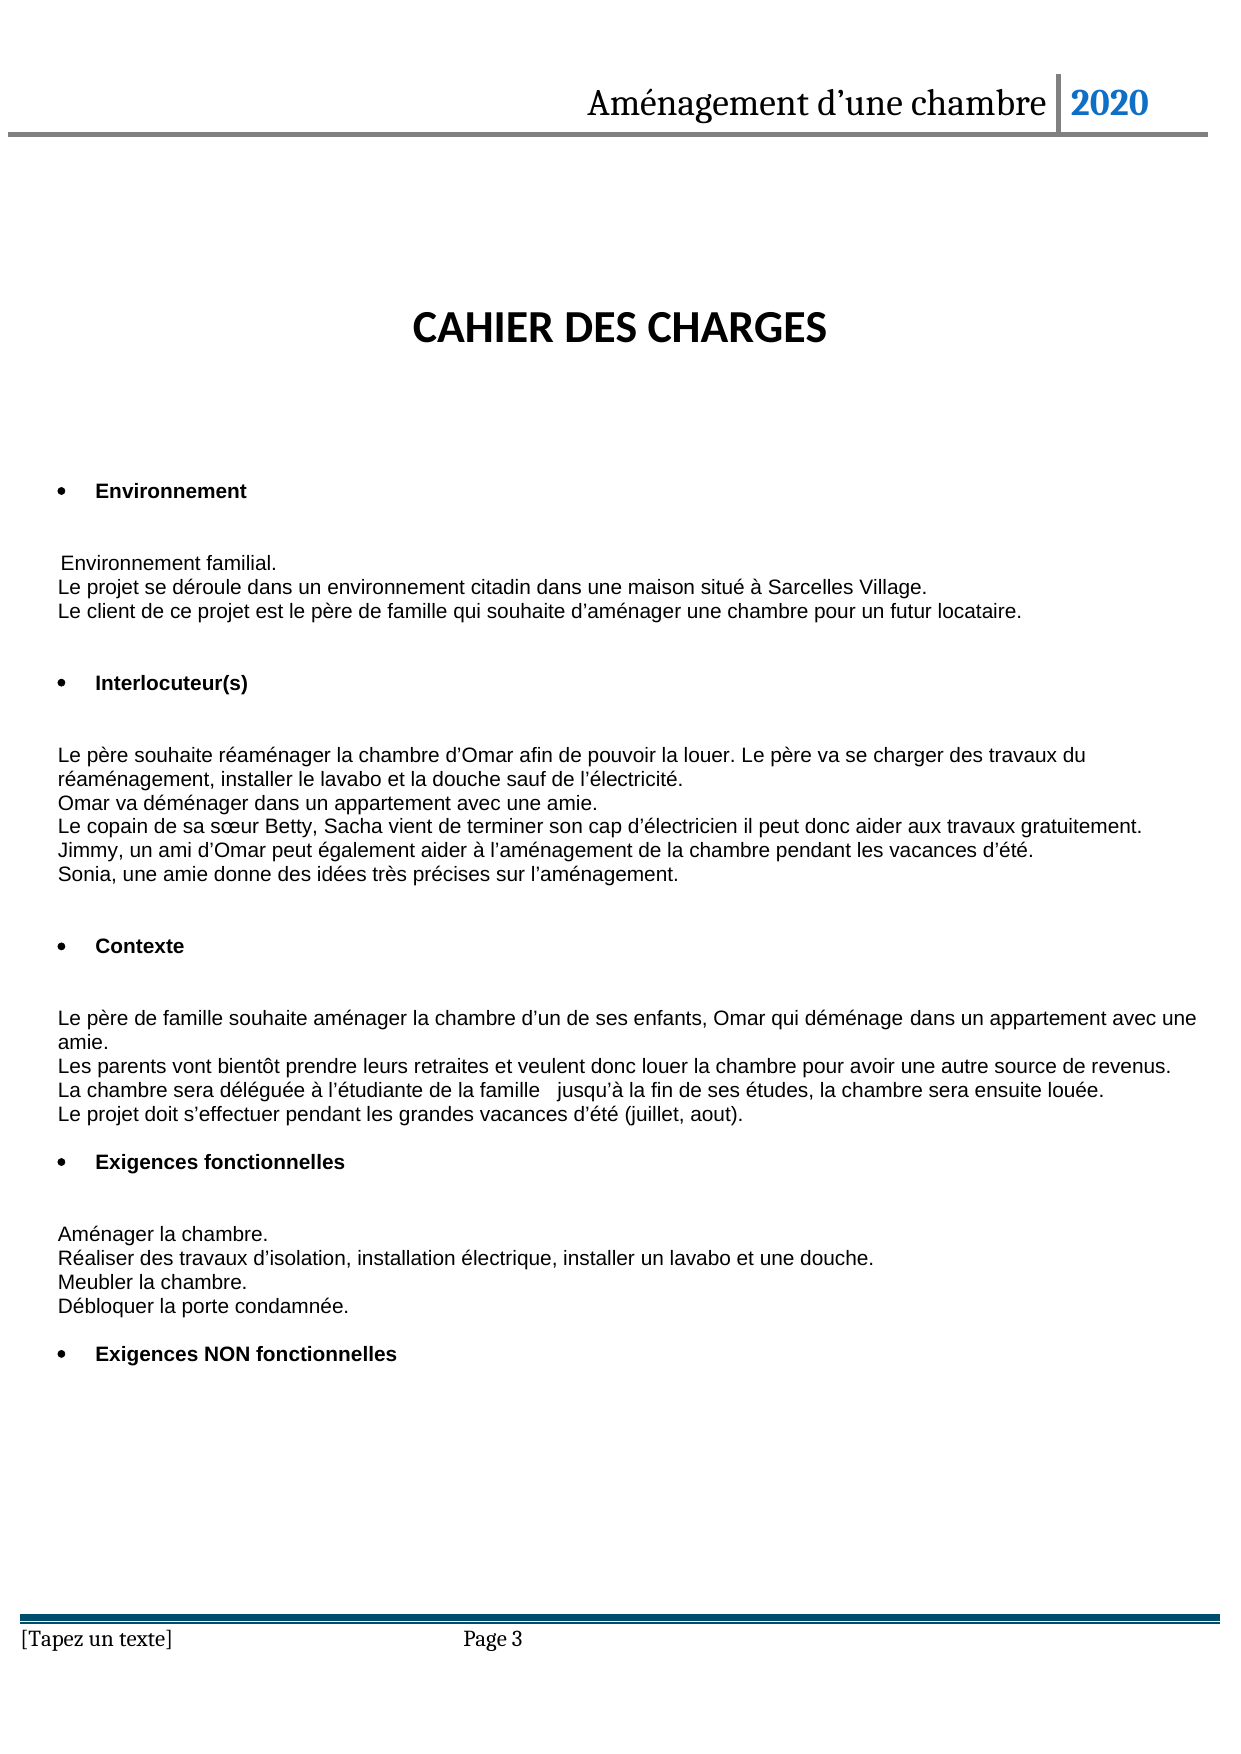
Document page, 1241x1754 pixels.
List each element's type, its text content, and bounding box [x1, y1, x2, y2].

text Le projet se déroule dans un environnement citadin dans une maison situé à Sarcelles Village. [58, 574, 1220, 598]
list Environnement [58, 479, 1220, 503]
list Exigences fonctionnelles [58, 1150, 1220, 1174]
text Le père souhaite réaménager la chambre d’Omar afin de pouvoir la louer. Le père va se charger des travaux du réaménagement, installer le lavabo et la douche sauf de l’électricité. [58, 742, 1220, 790]
text Le projet doit s’effectuer pendant les grandes vacances d’été (juillet, aout). [58, 1102, 1220, 1126]
text Environnement familial. [20, 551, 1220, 574]
text Aménager la chambre. [58, 1222, 1220, 1246]
text Le père de famille souhaite aménager la chambre d’un de ses enfants, Omar qui déménage dans un appartement avec une amie. [58, 1006, 1220, 1054]
text La chambre sera déléguée à l’étudiante de la famille jusqu’à la fin de ses études, la chambre sera ensuite louée. [58, 1078, 1220, 1102]
text CAHIER DES CHARGES [20, 298, 1220, 354]
text Débloquer la porte condamnée. [58, 1294, 1220, 1318]
text Omar va déménager dans un appartement avec une amie. [58, 790, 1220, 814]
text Meubler la chambre. [58, 1270, 1220, 1294]
text Sonia, une amie donne des idées très précises sur l’aménagement. [58, 862, 1220, 886]
text Le copain de sa sœur Betty, Sacha vient de terminer son cap d’électricien il peut donc aider aux travaux gratuitement. [58, 814, 1220, 838]
text Réaliser des travaux d’isolation, installation électrique, installer un lavabo et une douche. [58, 1246, 1220, 1270]
text Les parents vont bientôt prendre leurs retraites et veulent donc louer la chambre pour avoir une autre source de revenus. [58, 1054, 1220, 1078]
list Interlocuteur(s) [58, 670, 1220, 694]
list Exigences NON fonctionnelles [58, 1342, 1220, 1366]
list Contexte [58, 934, 1220, 958]
text Jimmy, un ami d’Omar peut également aider à l’aménagement de la chambre pendant les vacances d’été. [58, 838, 1220, 862]
text Le client de ce projet est le père de famille qui souhaite d’aménager une chambre pour un futur locataire. [58, 598, 1220, 622]
